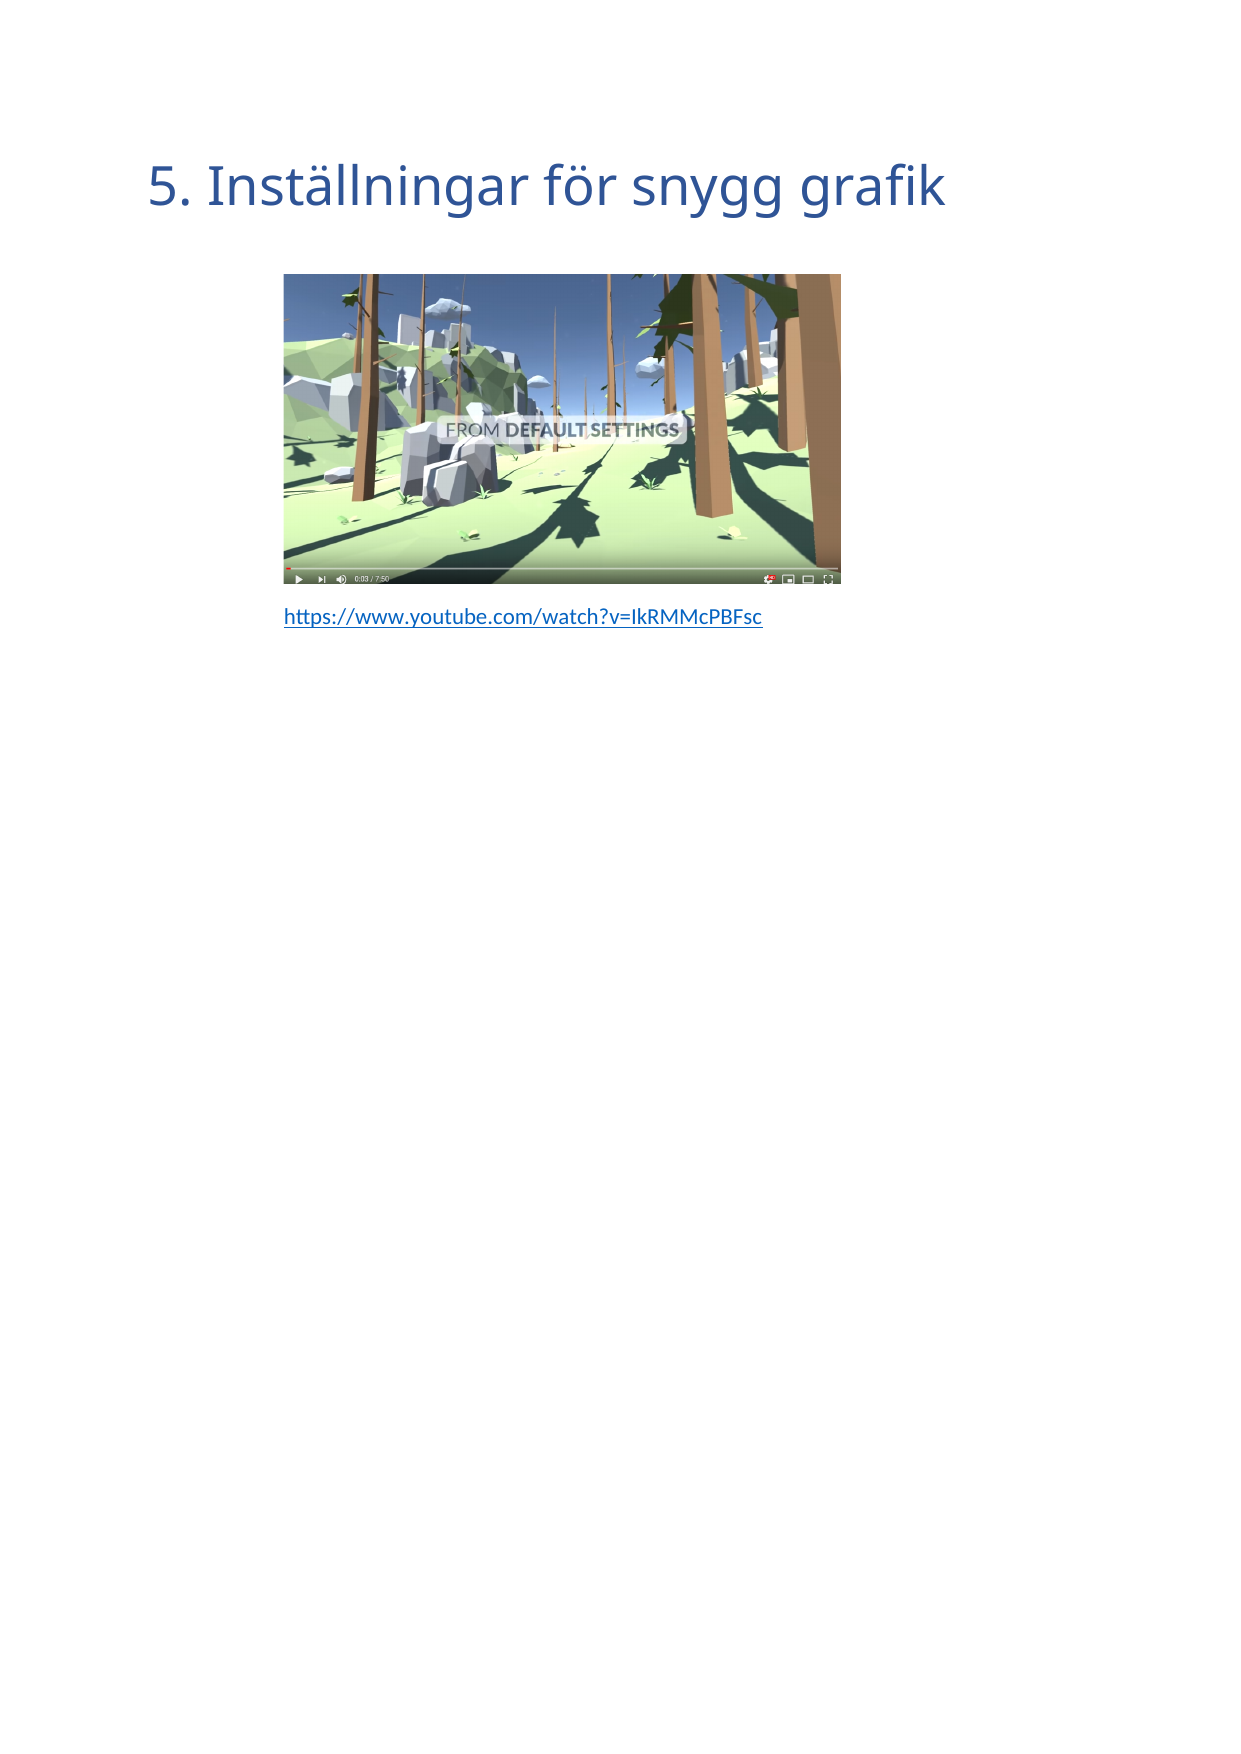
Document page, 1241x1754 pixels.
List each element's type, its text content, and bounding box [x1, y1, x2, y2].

picture [283, 274, 841, 584]
subtitle 5. Inställningar för snygg grafik [148, 148, 1093, 221]
text https://www.youtube.com/watch?v=IkRMMcPBFsc [148, 602, 1093, 631]
